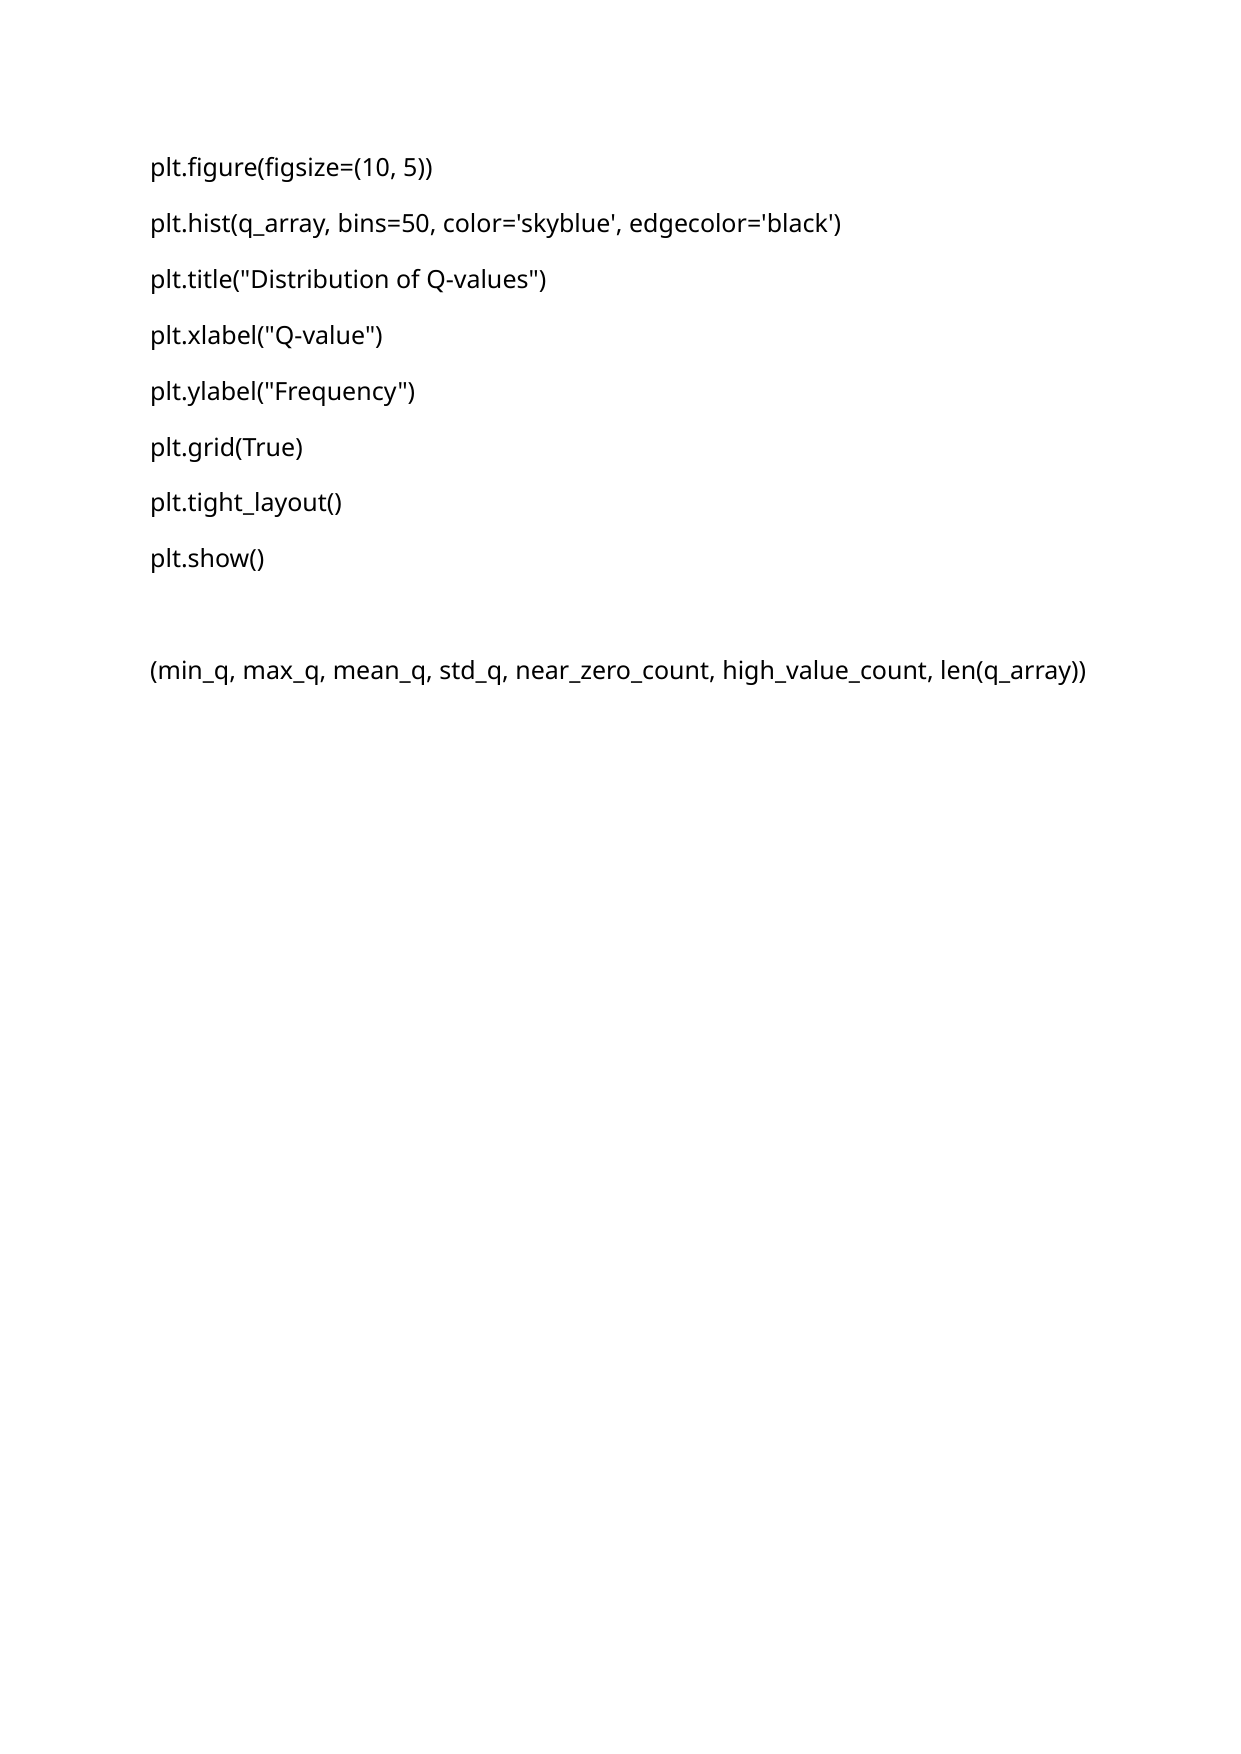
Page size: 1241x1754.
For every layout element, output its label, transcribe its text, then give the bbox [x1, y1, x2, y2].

text plt.tight_layout() [150, 485, 1090, 519]
text plt.grid(True) [150, 429, 1090, 463]
text plt.hist(q_array, bins=50, color='skyblue', edgecolor='black') [150, 206, 1090, 240]
text plt.title("Distribution of Q-values") [150, 262, 1090, 296]
text plt.xlabel("Q-value") [150, 317, 1090, 352]
text plt.ylabel("Frequency") [150, 373, 1090, 407]
text (min_q, max_q, mean_q, std_q, near_zero_count, high_value_count, len(q_array)) [150, 652, 1090, 687]
text plt.figure(figsize=(10, 5)) [150, 150, 1090, 184]
text plt.show() [150, 541, 1090, 575]
